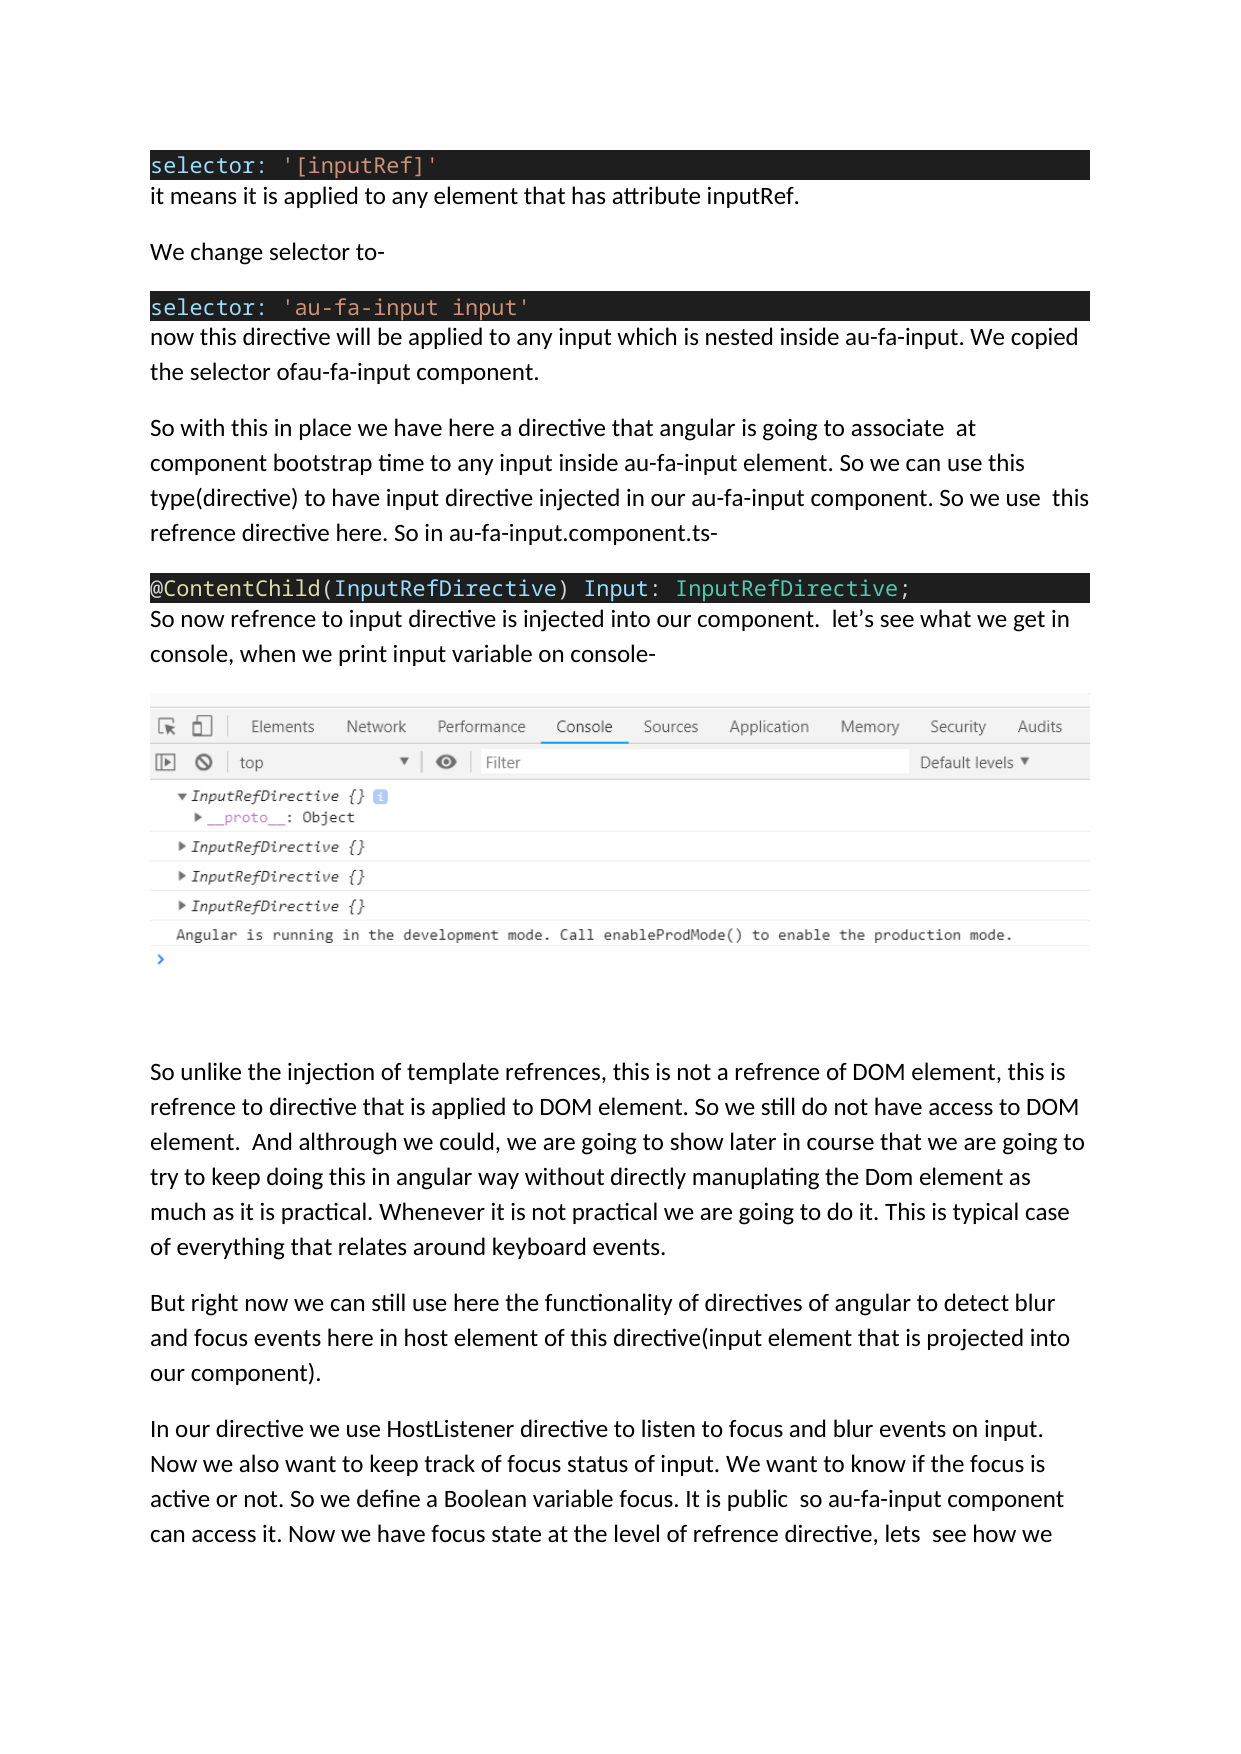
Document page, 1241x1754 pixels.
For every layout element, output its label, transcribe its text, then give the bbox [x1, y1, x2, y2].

text selector: 'au-fa-input input' [150, 291, 1090, 321]
text it means it is applied to any element that has attribute inputRef. [150, 180, 1090, 210]
text So now refrence to input directive is injected into our component. let’s see what we get in console, when we print input variable on console- [150, 603, 1090, 668]
text now this directive will be applied to any input which is nested inside au-fa-input. We copied the selector ofau-fa-input component. [150, 321, 1090, 387]
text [150, 1413, 1090, 1549]
picture [150, 693, 1091, 1032]
text But right now we can still use here the functionality of directives of angular to detect blur and focus events here in host element of this directive(input element that is projected into our component). [150, 1287, 1090, 1388]
text We change selector to- [150, 236, 1090, 266]
text @ContentChild(InputRefDirective) Input: InputRefDirective; [150, 573, 1090, 603]
text So unlike the injection of template refrences, this is not a refrence of DOM element, this is refrence to directive that is applied to DOM element. So we still do not have access to DOM element. And althrough we could, we are going to show later in course that we are going to try to keep doing this in angular way without directly manuplating the Dom element as much as it is practical. Whenever it is not practical we are going to do it. This is typical case of everything that relates around keyboard events. [150, 1057, 1090, 1262]
text So with this in place we have here a directive that angular is going to associate at component bootstrap time to any input inside au-fa-input element. So we can use this type(directive) to have input directive injected in our au-fa-input component. So we use this refrence directive here. So in au-fa-input.component.ts- [150, 412, 1090, 548]
text selector: '[inputRef]' [150, 150, 1090, 180]
